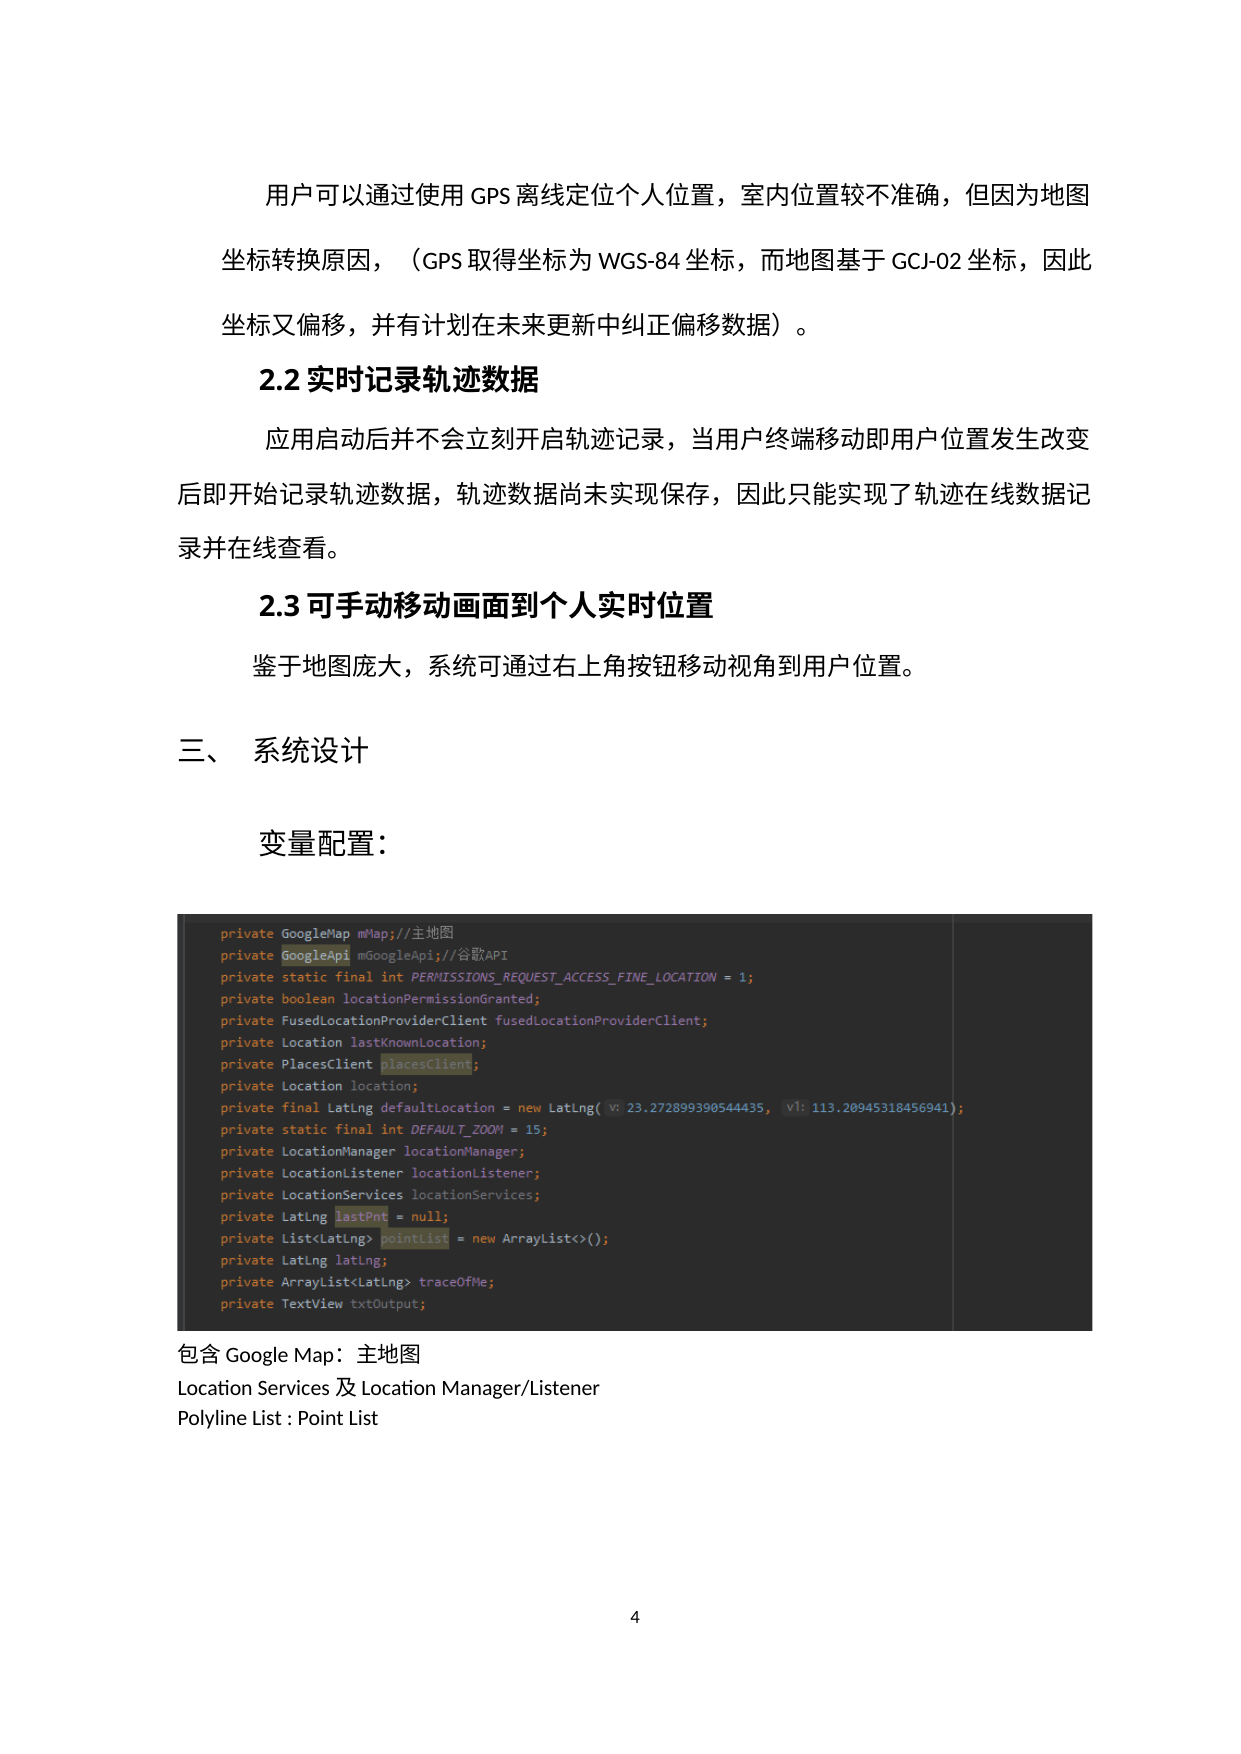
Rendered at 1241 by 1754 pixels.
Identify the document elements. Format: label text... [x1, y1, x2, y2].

picture [177, 914, 1093, 1331]
text 系统设计 [177, 728, 1092, 770]
text 用户可以通过使用GPS离线定位个人位置，室内位置较不准确，但因为地图坐标转换原因，（GPS取得坐标为WGS-84坐标，而地图基于GCJ-02坐标，因此坐标又偏移，并有计划在未来更新中纠正偏移数据）。 [221, 161, 1092, 356]
text Location Services 及Location Manager/Listener [177, 1369, 1092, 1402]
text 鉴于地图庞大，系统可通过右上角按钮移动视角到用户位置。 [208, 646, 1092, 683]
text 包含Google Map：主地图 [177, 1337, 1092, 1369]
text Polyline List : Point List [177, 1402, 1092, 1434]
list 2.2实时记录轨迹数据 [258, 356, 1092, 399]
text 变量配置： [258, 821, 1092, 863]
list 2.3可手动移动画面到个人实时位置 [258, 583, 1092, 625]
text 应用启动后并不会立刻开启轨迹记录，当用户终端移动即用户位置发生改变后即开始记录轨迹数据，轨迹数据尚未实现保存，因此只能实现了轨迹在线数据记录并在线查看。 [177, 420, 1092, 565]
